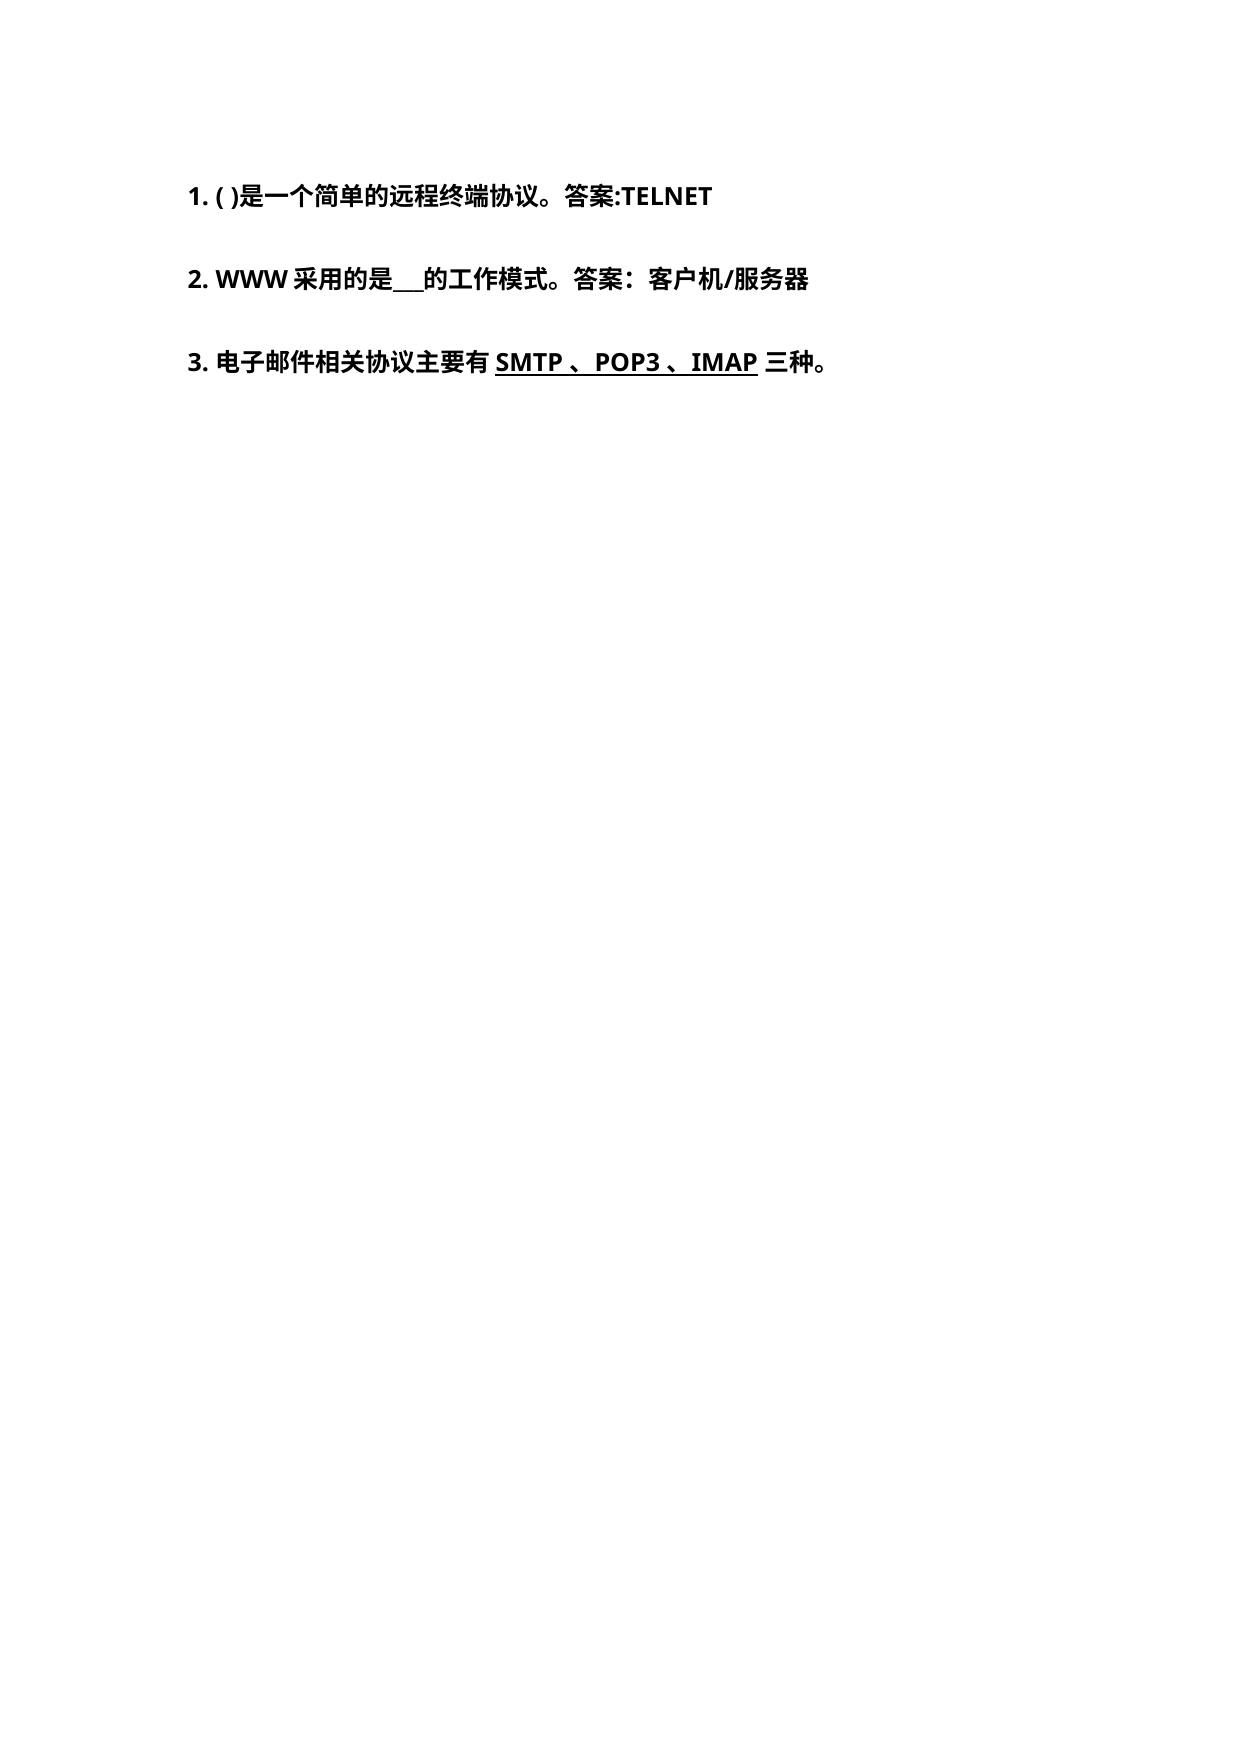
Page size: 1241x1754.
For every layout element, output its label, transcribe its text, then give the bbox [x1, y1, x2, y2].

list ( )是一个简单的远程终端协议。答案:TELNET [187, 162, 1053, 227]
list 电子邮件相关协议主要有SMTP 、POP3 、IMAP 三种。 [187, 328, 1053, 393]
list WWW采用的是___的工作模式。答案：客户机/服务器 [187, 245, 1053, 310]
